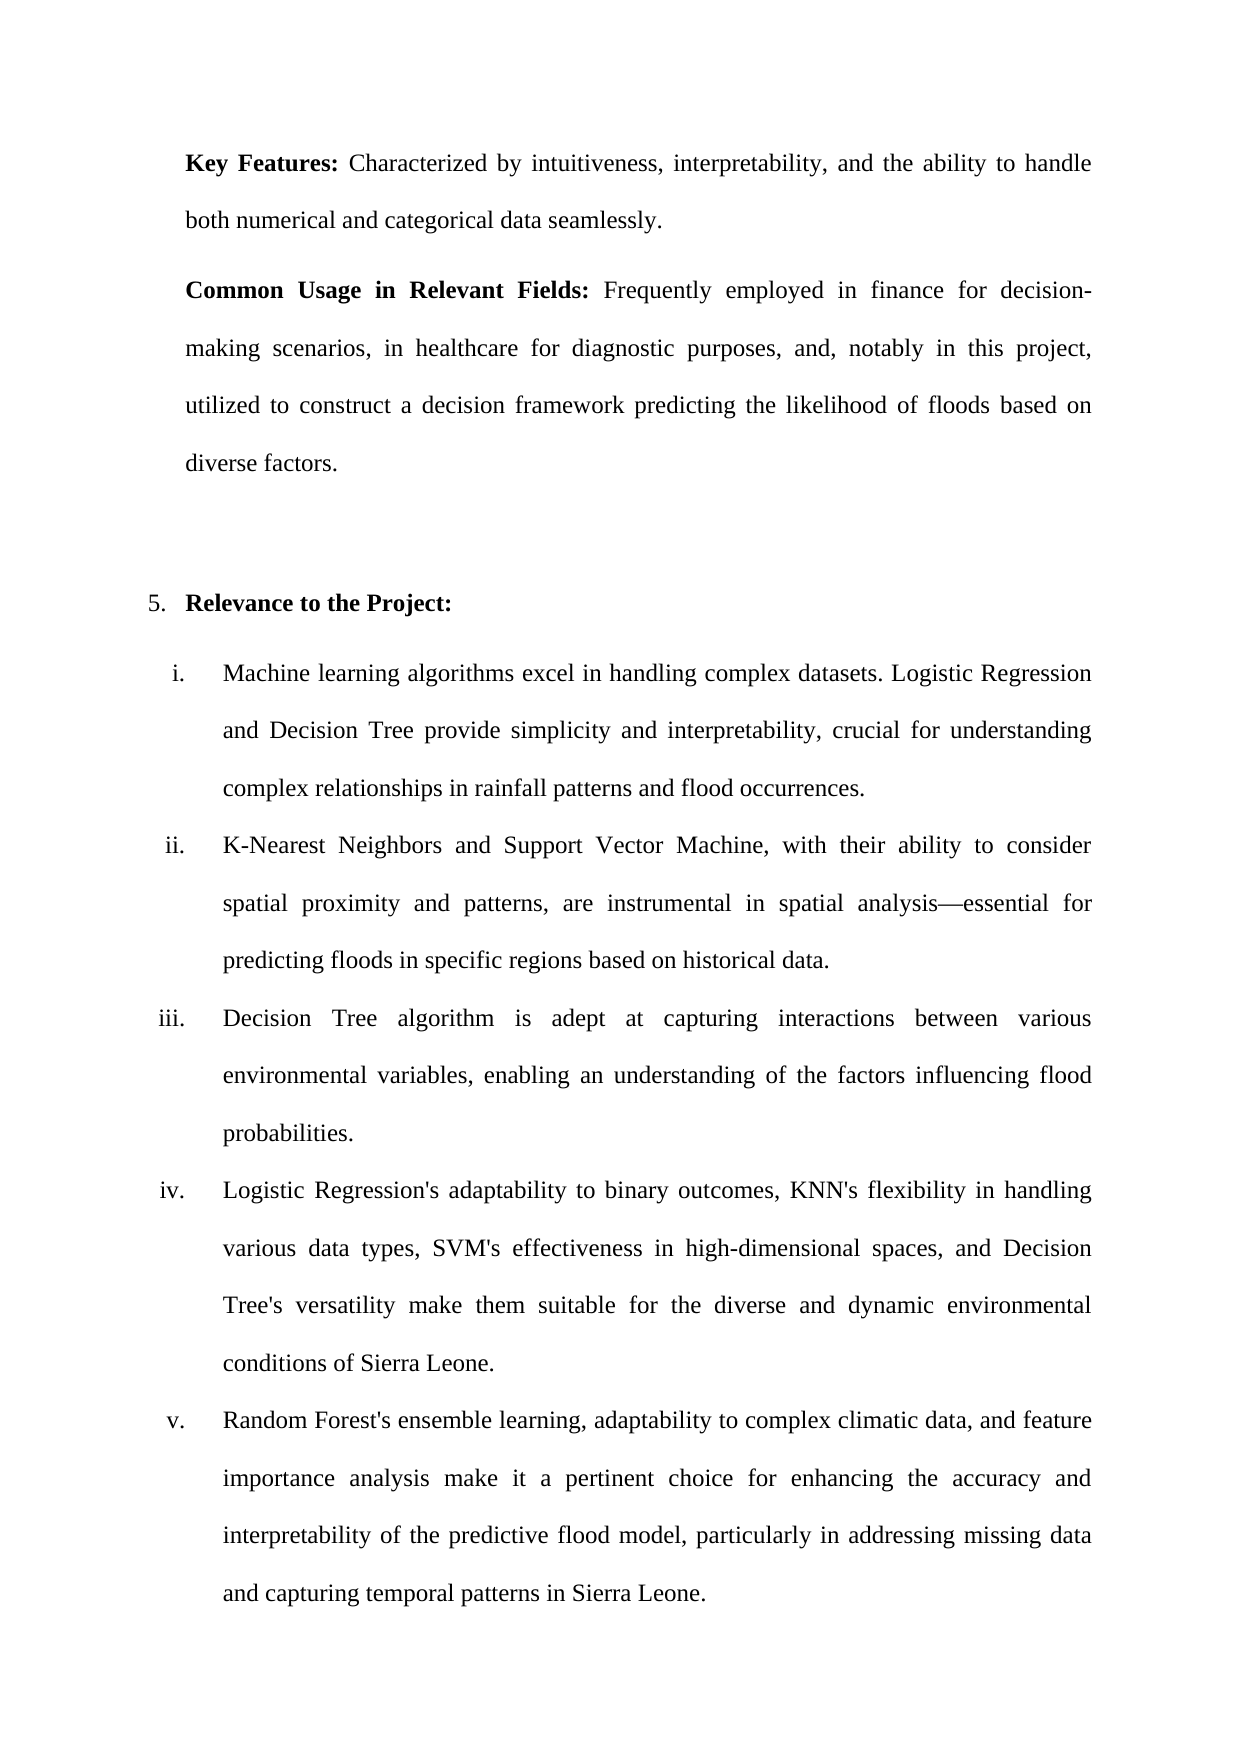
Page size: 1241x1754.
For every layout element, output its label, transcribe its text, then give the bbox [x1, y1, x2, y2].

list Relevance to the Project: [148, 588, 1093, 616]
list K-Nearest Neighbors and Support Vector Machine, with their ability to consider spatial proximity and patterns, are instrumental in spatial analysis—essential for predicting floods in specific regions based on historical data. [185, 830, 1093, 974]
text Common Usage in Relevant Fields: Frequently employed in finance for decision-making scenarios, in healthcare for diagnostic purposes, and, notably in this project, utilized to construct a decision framework predicting the likelihood of floods based on diverse factors. [185, 275, 1093, 476]
text Key Features: Characterized by intuitiveness, interpretability, and the ability to handle both numerical and categorical data seamlessly. [185, 148, 1093, 234]
list Decision Tree algorithm is adept at capturing interactions between various environmental variables, enabling an understanding of the factors influencing flood probabilities. [185, 1003, 1093, 1146]
list Machine learning algorithms excel in handling complex datasets. Logistic Regression and Decision Tree provide simplicity and interpretability, crucial for understanding complex relationships in rainfall patterns and flood occurrences. [185, 658, 1093, 801]
list Logistic Regression's adaptability to binary outcomes, KNN's flexibility in handling various data types, SVM's effectiveness in high-dimensional spaces, and Decision Tree's versatility make them suitable for the diverse and dynamic environmental conditions of Sierra Leone. [185, 1175, 1093, 1376]
list Random Forest's ensemble learning, adaptability to complex climatic data, and feature importance analysis make it a pertinent choice for enhancing the accuracy and interpretability of the predictive flood model, particularly in addressing missing data and capturing temporal patterns in Sierra Leone. [185, 1405, 1093, 1606]
